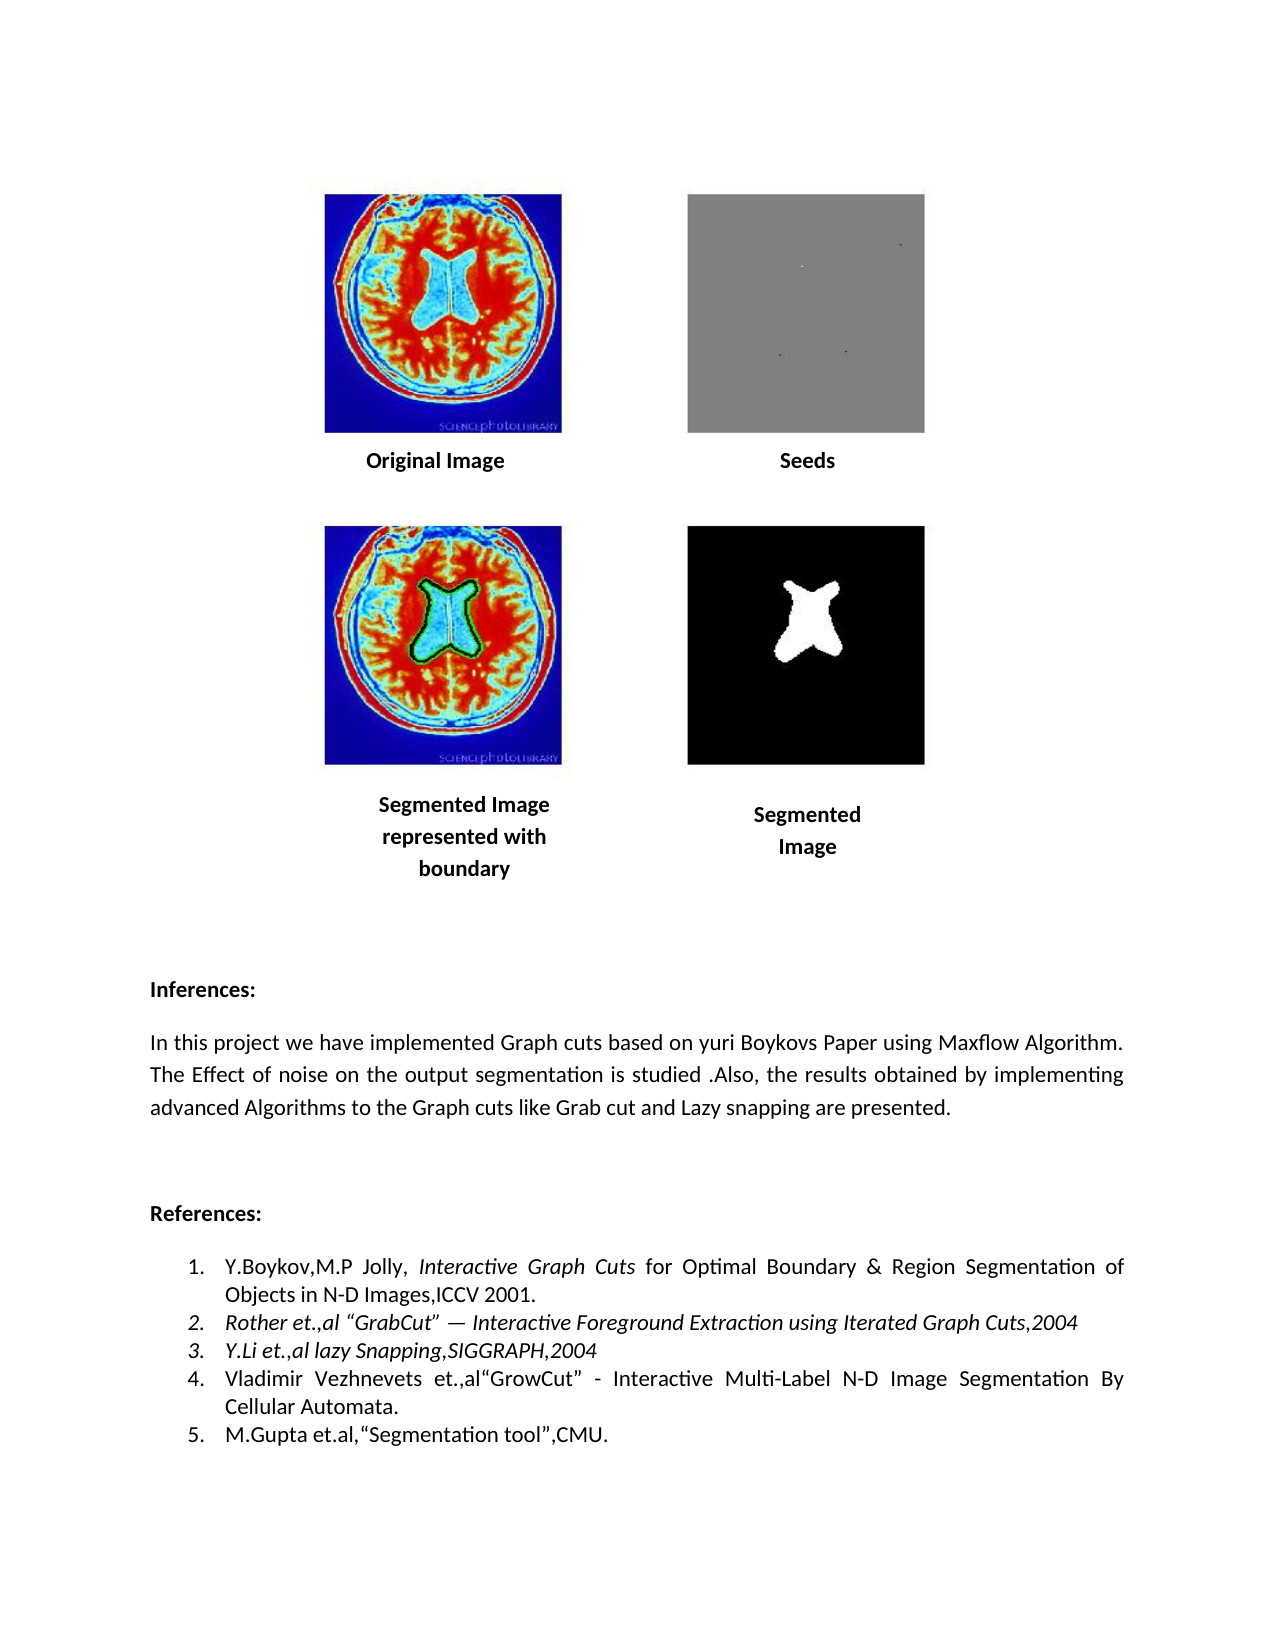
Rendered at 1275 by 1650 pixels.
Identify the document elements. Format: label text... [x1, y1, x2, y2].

picture [199, 142, 1022, 842]
text Inferences: [150, 975, 1125, 1003]
list Y.Li et.,al lazy Snapping,SIGGRAPH,2004 [187, 1336, 1125, 1364]
list Vladimir Vezhnevets et.,al“GrowCut” - Interactive Multi-Label N-D Image Segmentation By Cellular Automata. [187, 1364, 1125, 1420]
list Rother et.,al “GrabCut” — Interactive Foreground Extraction using Iterated Graph Cuts,2004 [187, 1308, 1125, 1336]
text In this project we have implemented Graph cuts based on yuri Boykovs Paper using Maxflow Algorithm. The Effect of noise on the output segmentation is studied .Also, the results obtained by implementing advanced Algorithms to the Graph cuts like Grab cut and Lazy snapping are presented. [150, 1028, 1125, 1121]
list M.Gupta et.al,“Segmentation tool”,CMU. [187, 1420, 1125, 1448]
list Y.Boykov,M.P Jolly, Interactive Graph Cuts for Optimal Boundary & Region Segmentation of Objects in N-D Images,ICCV 2001. [187, 1252, 1125, 1308]
text References: [150, 1199, 1125, 1227]
